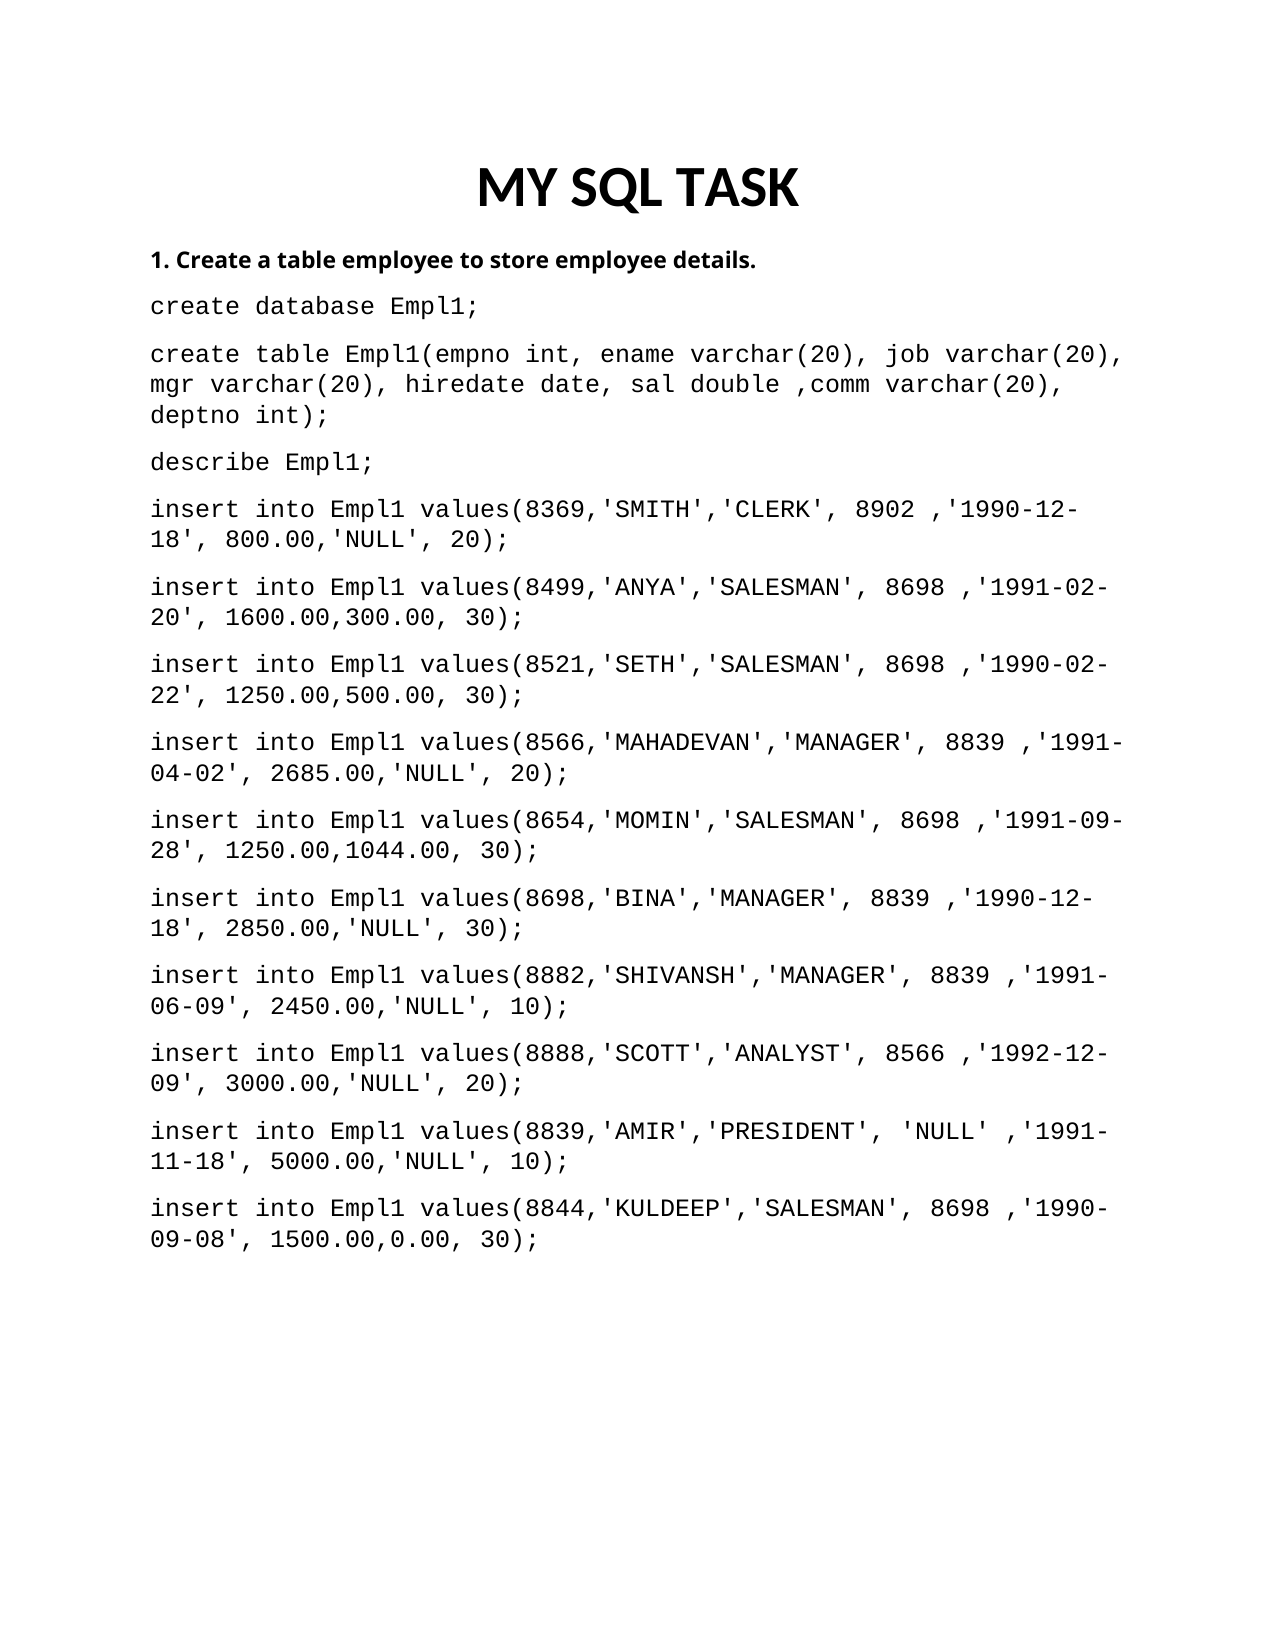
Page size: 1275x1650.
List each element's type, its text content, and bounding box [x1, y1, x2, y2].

text insert into Empl1 values(8888,'SCOTT','ANALYST', 8566 ,'1992-12-09', 3000.00,'NULL', 20); [150, 1041, 1125, 1099]
text create table Empl1(empno int, ename varchar(20), job varchar(20), mgr varchar(20), hiredate date, sal double ,comm varchar(20), deptno int); [150, 341, 1125, 431]
text 1. Create a table employee to store employee details. [150, 243, 1125, 275]
text insert into Empl1 values(8369,'SMITH','CLERK', 8902 ,'1990-12-18', 800.00,'NULL', 20); [150, 497, 1125, 555]
text insert into Empl1 values(8882,'SHIVANSH','MANAGER', 8839 ,'1991-06-09', 2450.00,'NULL', 10); [150, 963, 1125, 1022]
text insert into Empl1 values(8654,'MOMIN','SALESMAN', 8698 ,'1991-09-28', 1250.00,1044.00, 30); [150, 807, 1125, 866]
text describe Empl1; [150, 449, 1125, 478]
text create database Empl1; [150, 294, 1125, 322]
text insert into Empl1 values(8499,'ANYA','SALESMAN', 8698 ,'1991-02-20', 1600.00,300.00, 30); [150, 574, 1125, 633]
text insert into Empl1 values(8521,'SETH','SALESMAN', 8698 ,'1990-02-22', 1250.00,500.00, 30); [150, 652, 1125, 711]
text insert into Empl1 values(8698,'BINA','MANAGER', 8839 ,'1990-12-18', 2850.00,'NULL', 30); [150, 885, 1125, 944]
text insert into Empl1 values(8566,'MAHADEVAN','MANAGER', 8839 ,'1991-04-02', 2685.00,'NULL', 20); [150, 730, 1125, 788]
text MY SQL TASK [150, 150, 1125, 221]
text insert into Empl1 values(8839,'AMIR','PRESIDENT', 'NULL' ,'1991-11-18', 5000.00,'NULL', 10); [150, 1118, 1125, 1177]
text insert into Empl1 values(8844,'KULDEEP','SALESMAN', 8698 ,'1990-09-08', 1500.00,0.00, 30); [150, 1196, 1125, 1255]
